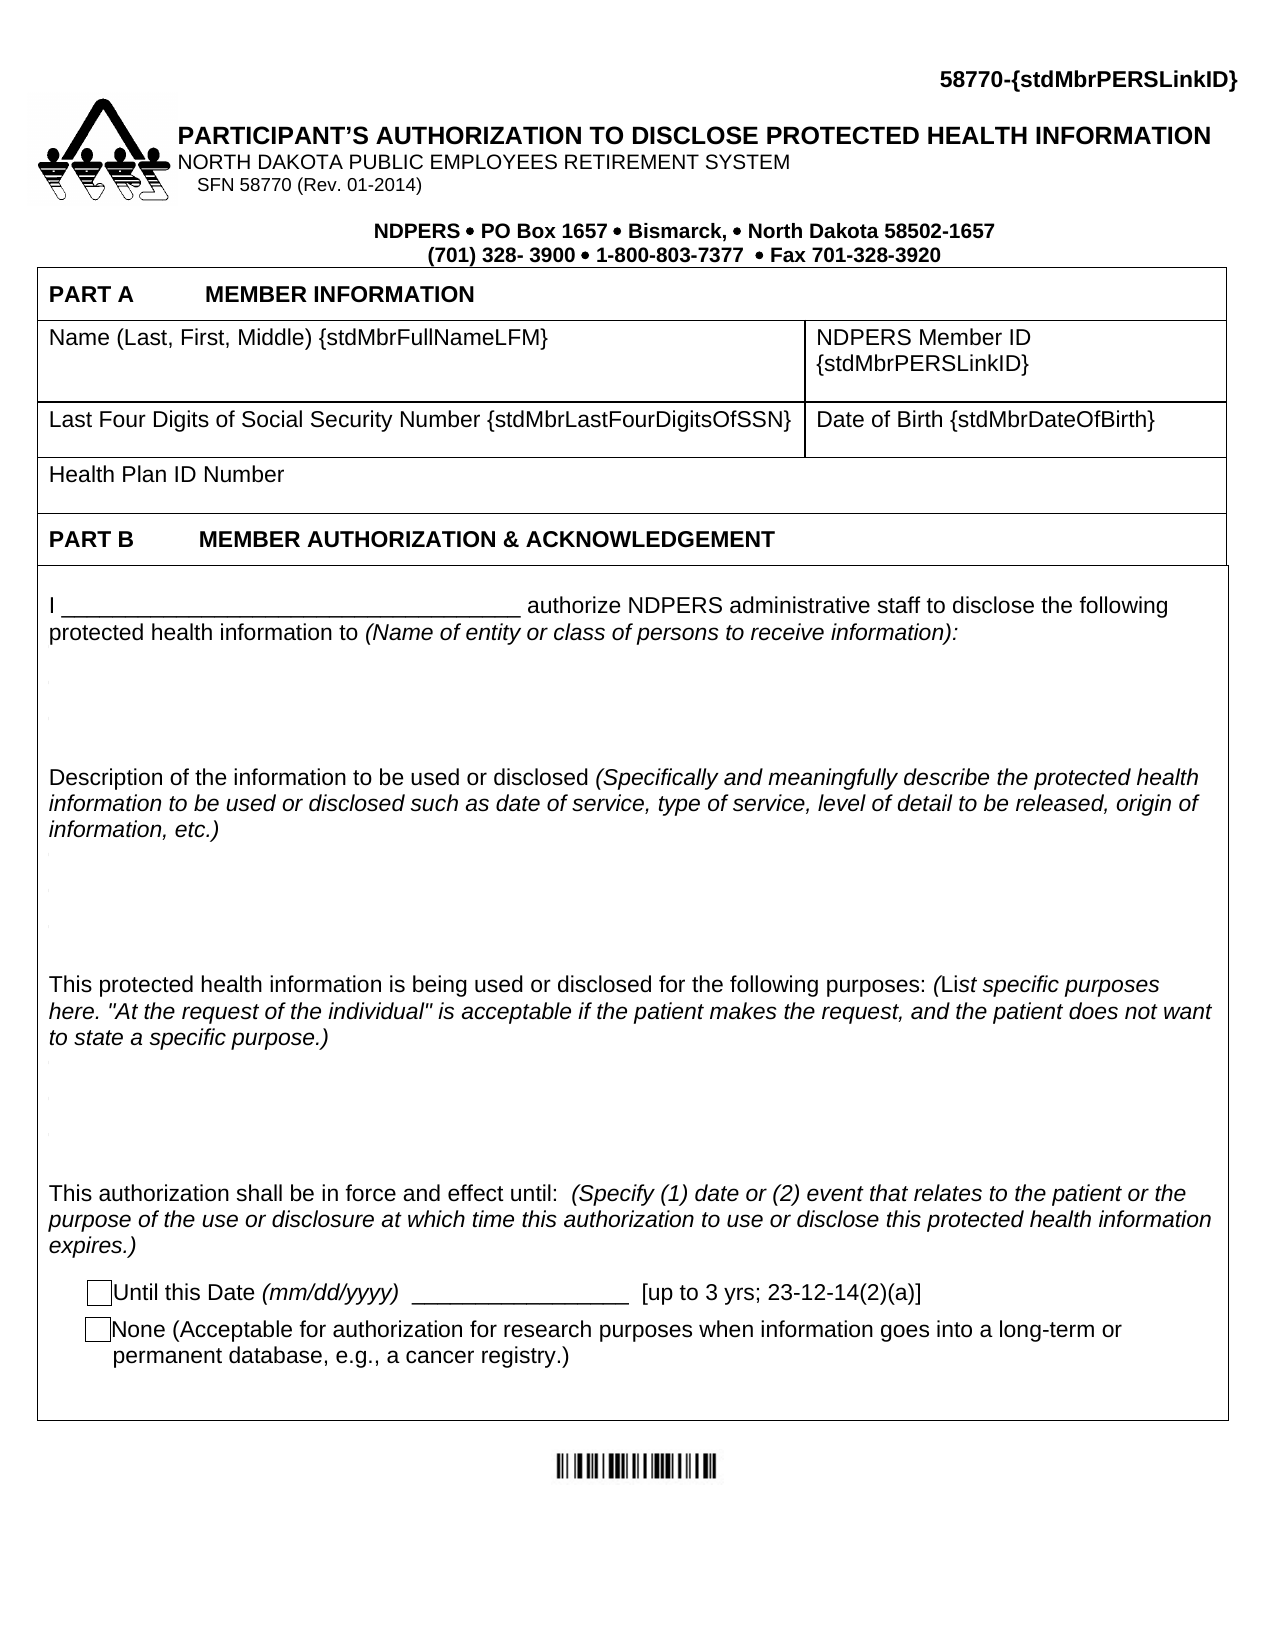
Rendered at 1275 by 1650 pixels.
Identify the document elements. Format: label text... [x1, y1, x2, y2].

picture [551, 1449, 724, 1485]
table_cell I ____________________________________ authorize NDPERS administrative staff to disclose the following protected health information to (Name of entity or class of persons to receive information): Description of the information to be used or disclosed (Specifically and meaningfully describe the protected health information to be used or disclosed such as date of service, type of service, level of detail to be released, origin of information, etc.) This protected health information is being used or disclosed for the following purposes: (List specific purposes here. "At the request of the individual" is acceptable if the patient makes the request, and the patient does not want to state a specific purpose.) This authorization shall be in force and effect until: (Specify (1) date or (2) event that relates to the patient or the purpose of the use or disclosure at which time this authorization to use or disclose this protected health information expires.) Until this Date (mm/dd/yyyy) _________________ [up to 3 yrs; 23-12-14(2)(a)] None (Acceptable for authorization for research purposes when information goes into a long-term or permanent database, e.g., a cancer registry.) [38, 566, 1228, 1420]
text (701) 328- 3900 1-800-803-7377 Fax 701-328-3920 [150, 243, 1219, 267]
text NDPERS [150, 219, 1219, 243]
table_cell Last Four Digits of Social Security Number {stdMbrLastFourDigitsOfSSN} [38, 403, 804, 457]
table_cell NDPERS Member ID {stdMbrPERSLinkID} [806, 321, 1226, 401]
text 58770-{stdMbrPERSLinkID} [150, 66, 1237, 92]
text SFN 58770 (Rev. 01-2014) [197, 173, 1219, 195]
table_header PART A MEMBER INFORMATION [38, 268, 1226, 319]
table_cell Name (Last, First, Middle) {stdMbrFullNameLFM} [38, 321, 804, 401]
table_cell Date of Birth {stdMbrDateOfBirth} [806, 403, 1226, 457]
text Participant’s Authorization to Disclose Protected Health Information [150, 121, 1237, 149]
picture [27, 92, 178, 206]
table_cell PART B MEMBER AUTHORIZATION & ACKNOWLEDGEMENT [38, 514, 1226, 565]
text PUBLIC EMPLOYEES RETIREMENT SYSTEM [150, 149, 1219, 173]
table_cell Health Plan ID Number [38, 458, 1226, 512]
